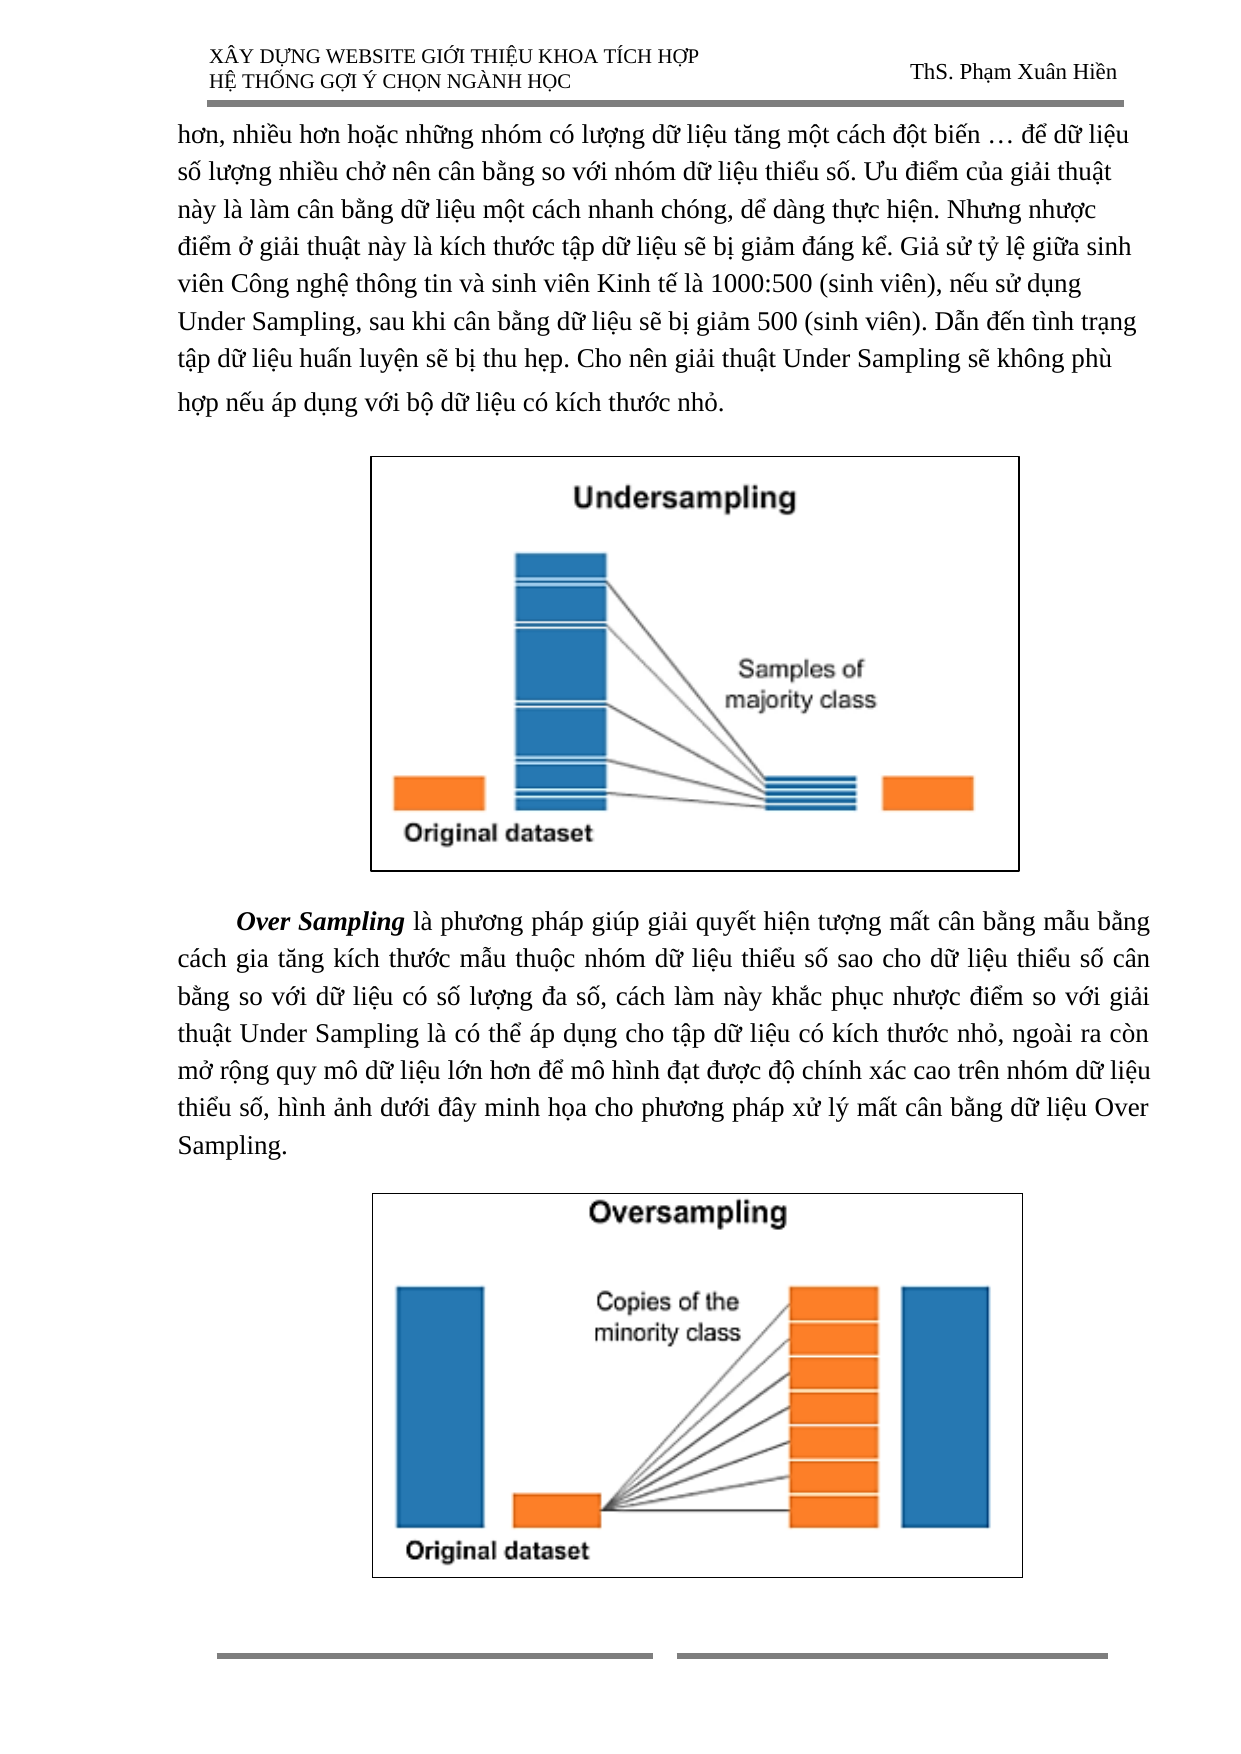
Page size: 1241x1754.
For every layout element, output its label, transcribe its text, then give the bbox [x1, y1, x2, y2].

picture [372, 457, 1018, 870]
picture [373, 1194, 1022, 1577]
text Over Sampling là phương pháp giúp giải quyết hiện tượng mất cân bằng mẫu bằng cách gia tăng kích thước mẫu thuộc nhóm dữ liệu thiểu số sao cho dữ liệu thiểu số cân bằng so với dữ liệu có số lượng đa số, cách làm này khắc phục nhược điểm so với giải thuật Under Sampling là có thể áp dụng cho tập dữ liệu có kích thước nhỏ, ngoài ra còn mở rộng quy mô dữ liệu lớn hơn để mô hình đạt được độ chính xác cao trên nhóm dữ liệu thiểu số, hình ảnh dưới đây minh họa cho phương pháp xử lý mất cân bằng dữ liệu Over Sampling. [177, 905, 1152, 1160]
